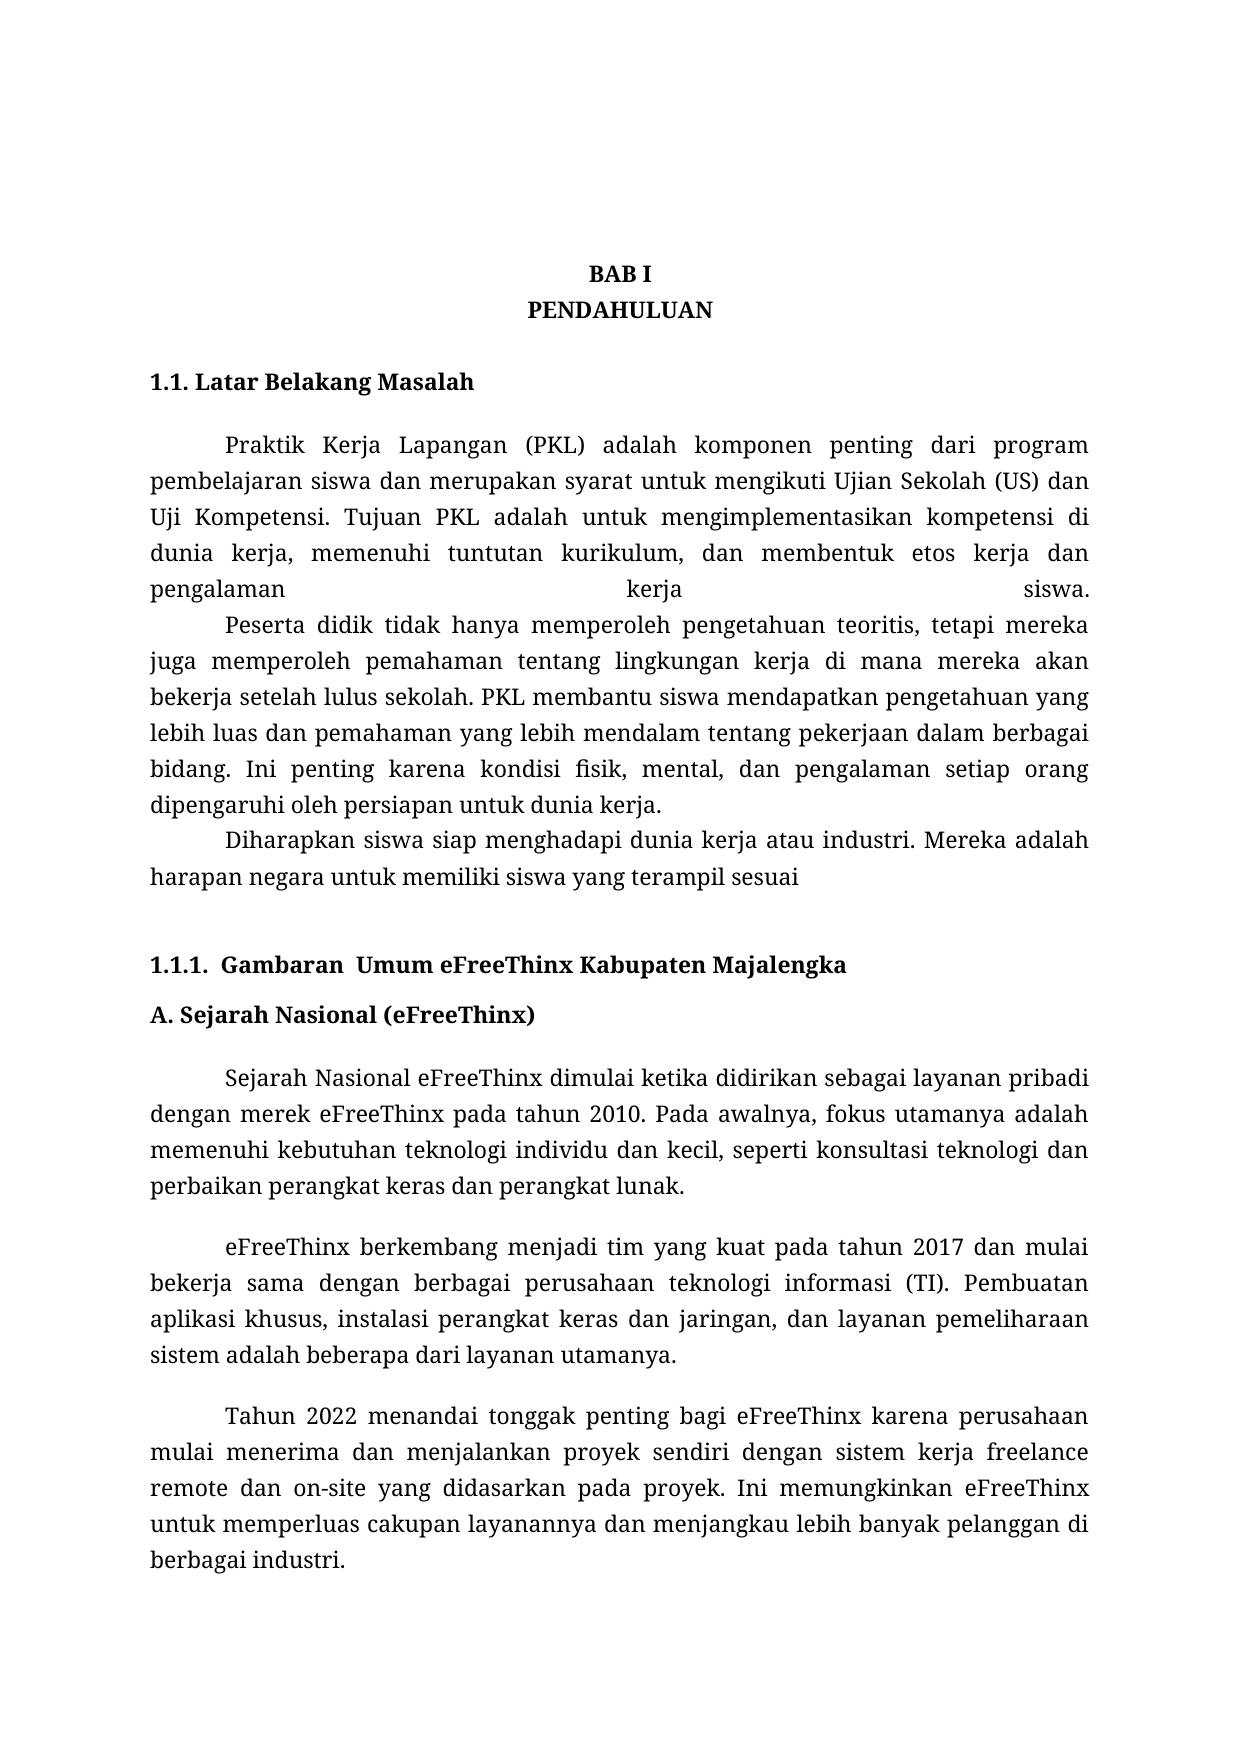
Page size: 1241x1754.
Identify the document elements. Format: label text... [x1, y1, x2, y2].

text Praktik Kerja Lapangan (PKL) adalah komponen penting dari program pembelajaran siswa dan merupakan syarat untuk mengikuti Ujian Sekolah (US) dan Uji Kompetensi. Tujuan PKL adalah untuk mengimplementasikan kompetensi di dunia kerja, memenuhi tuntutan kurikulum, dan membentuk etos kerja dan pengalaman kerja siswa. Peserta didik tidak hanya memperoleh pengetahuan teoritis, tetapi mereka juga memperoleh pemahaman tentang lingkungan kerja di mana mereka akan bekerja setelah lulus sekolah. PKL membantu siswa mendapatkan pengetahuan yang lebih luas dan pemahaman yang lebih mendalam tentang pekerjaan dalam berbagai bidang. Ini penting karena kondisi fisik, mental, dan pengalaman setiap orang dipengaruhi oleh persiapan untuk dunia kerja. [150, 429, 1090, 820]
text Sejarah Nasional eFreeThinx dimulai ketika didirikan sebagai layanan pribadi dengan merek eFreeThinx pada tahun 2010. Pada awalnya, fokus utamanya adalah memenuhi kebutuhan teknologi individu dan kecil, seperti konsultasi teknologi dan perbaikan perangkat keras dan perangkat lunak. [150, 1062, 1090, 1201]
text PENDAHULUAN [150, 294, 1090, 325]
text BAB І [150, 258, 1090, 289]
text eFreeThinx berkembang menjadi tim yang kuat pada tahun 2017 dan mulai bekerja sama dengan berbagai perusahaan teknologi informasi (TI). Pembuatan aplikasi khusus, instalasi perangkat keras dan jaringan, dan layanan pemeliharaan sistem adalah beberapa dari layanan utamanya. [150, 1231, 1090, 1370]
text 1.1.1. Gambaran Umum eFreeThinx Kabupaten Majalengka [150, 949, 1090, 980]
text Tahun 2022 menandai tonggak penting bagi eFreeThinx karena perusahaan mulai menerima dan menjalankan proyek sendiri dengan sistem kerja freelance remote dan on-site yang didasarkan pada proyek. Ini memungkinkan eFreeThinx untuk memperluas cakupan layanannya dan menjangkau lebih banyak pelanggan di berbagai industri. [150, 1400, 1090, 1575]
text Diharapkan siswa siap menghadapi dunia kerja atau industri. Mereka adalah harapan negara untuk memiliki siswa yang terampil sesuai [150, 824, 1090, 892]
text 1.1. Latar Belakang Masalah [150, 366, 1090, 397]
text A. Sejarah Nasional (eFreeThinx) [150, 999, 1090, 1030]
